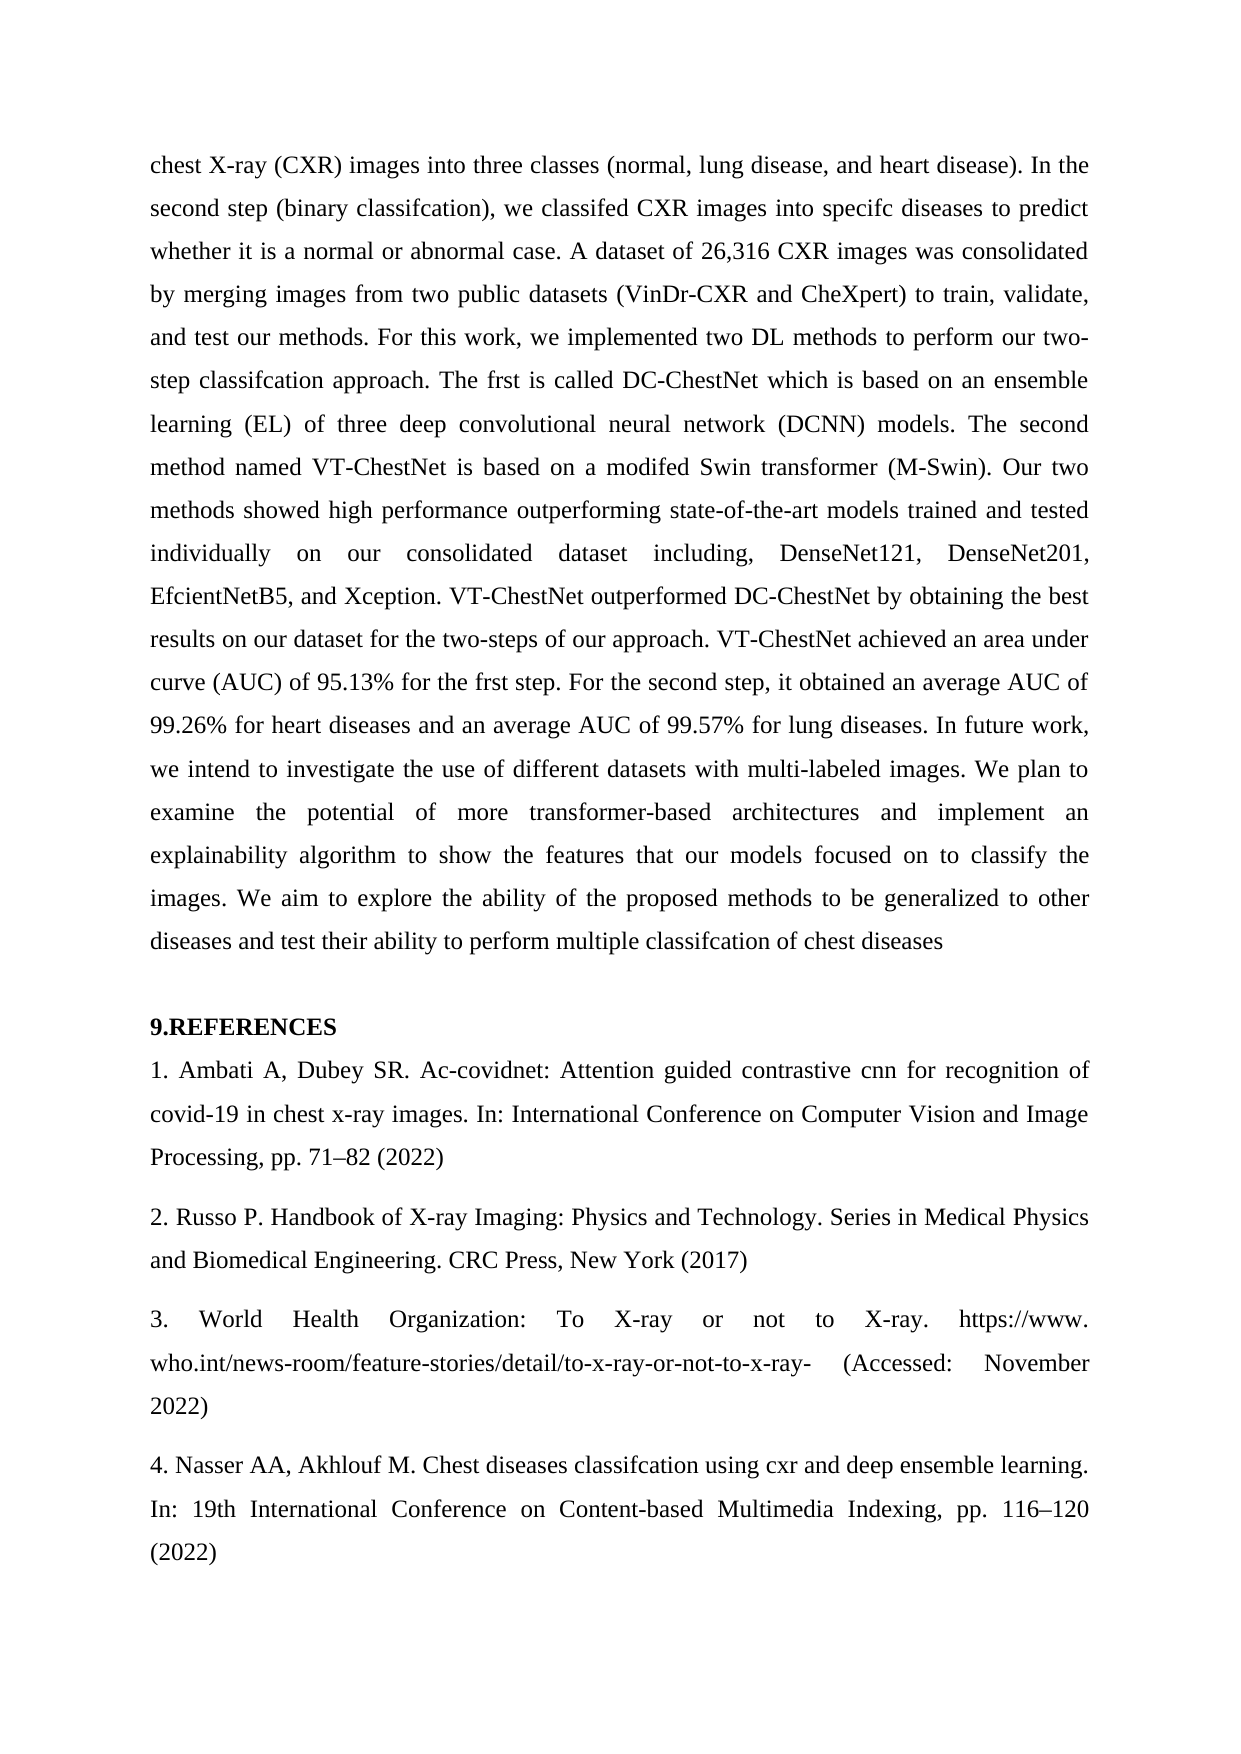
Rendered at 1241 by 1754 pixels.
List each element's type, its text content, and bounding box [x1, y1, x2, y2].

text 9.REFERENCES [150, 1012, 1090, 1041]
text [150, 150, 1090, 955]
text 1. Ambati A, Dubey SR. Ac-covidnet: Attention guided contrastive cnn for recognition of covid-19 in chest x-ray images. In: International Conference on Computer Vision and Image Processing, pp. 71–82 (2022) [150, 1056, 1090, 1171]
text 2. Russo P. Handbook of X-ray Imaging: Physics and Technology. Series in Medical Physics and Biomedical Engineering. CRC Press, New York (2017) [150, 1202, 1090, 1273]
text 4. Nasser AA, Akhlouf M. Chest diseases classifcation using cxr and deep ensemble learning. In: 19th International Conference on Content-based Multimedia Indexing, pp. 116–120 (2022) [150, 1451, 1090, 1566]
text 3. World Health Organization: To X-ray or not to X-ray. https://www. who.int/news-room/feature-stories/detail/to-x-ray-or-not-to-x-ray- (Accessed: November 2022) [150, 1304, 1090, 1419]
